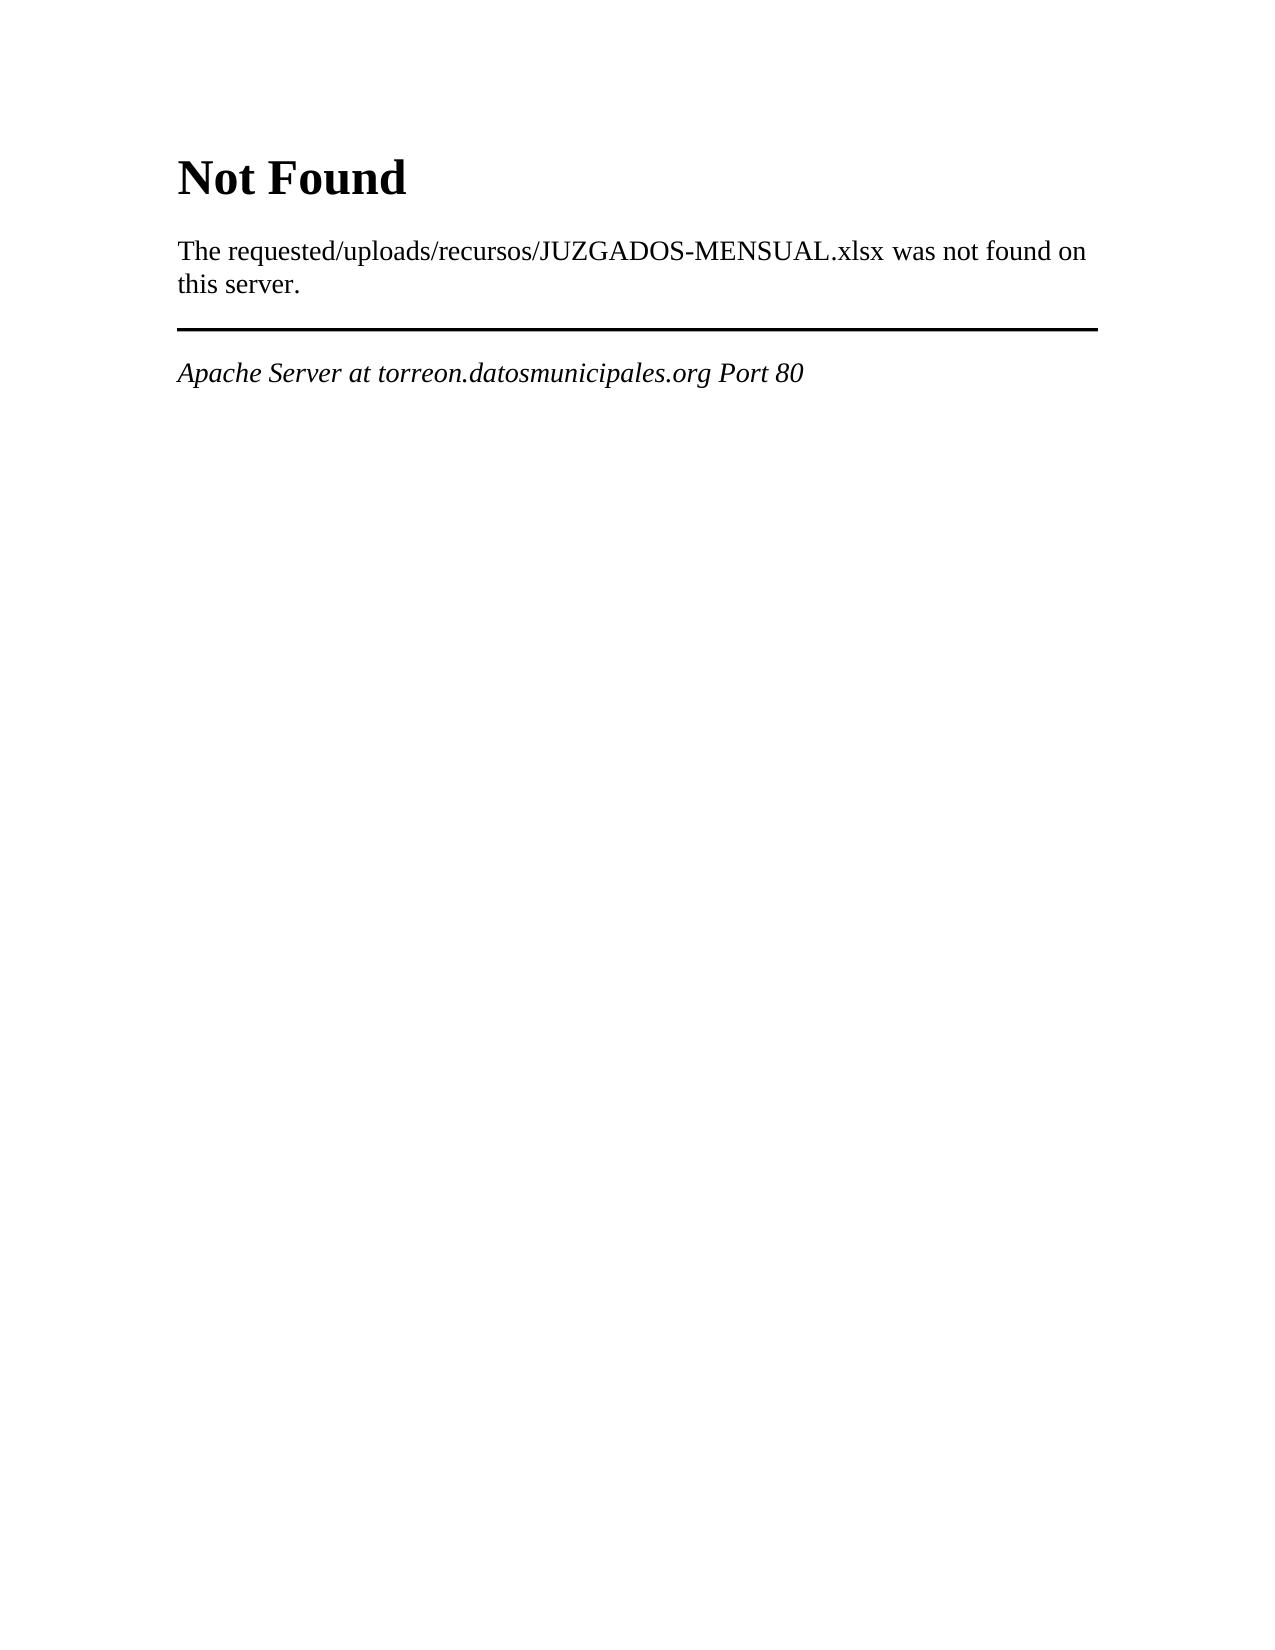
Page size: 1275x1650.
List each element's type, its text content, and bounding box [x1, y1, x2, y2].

text Apache Server at torreon.datosmunicipales.org Port 80 [177, 356, 1098, 389]
text The requested/uploads/recursos/JUZGADOS-MENSUAL.xlsx was not found on this server. [177, 234, 1098, 299]
text Not Found [177, 148, 1098, 205]
